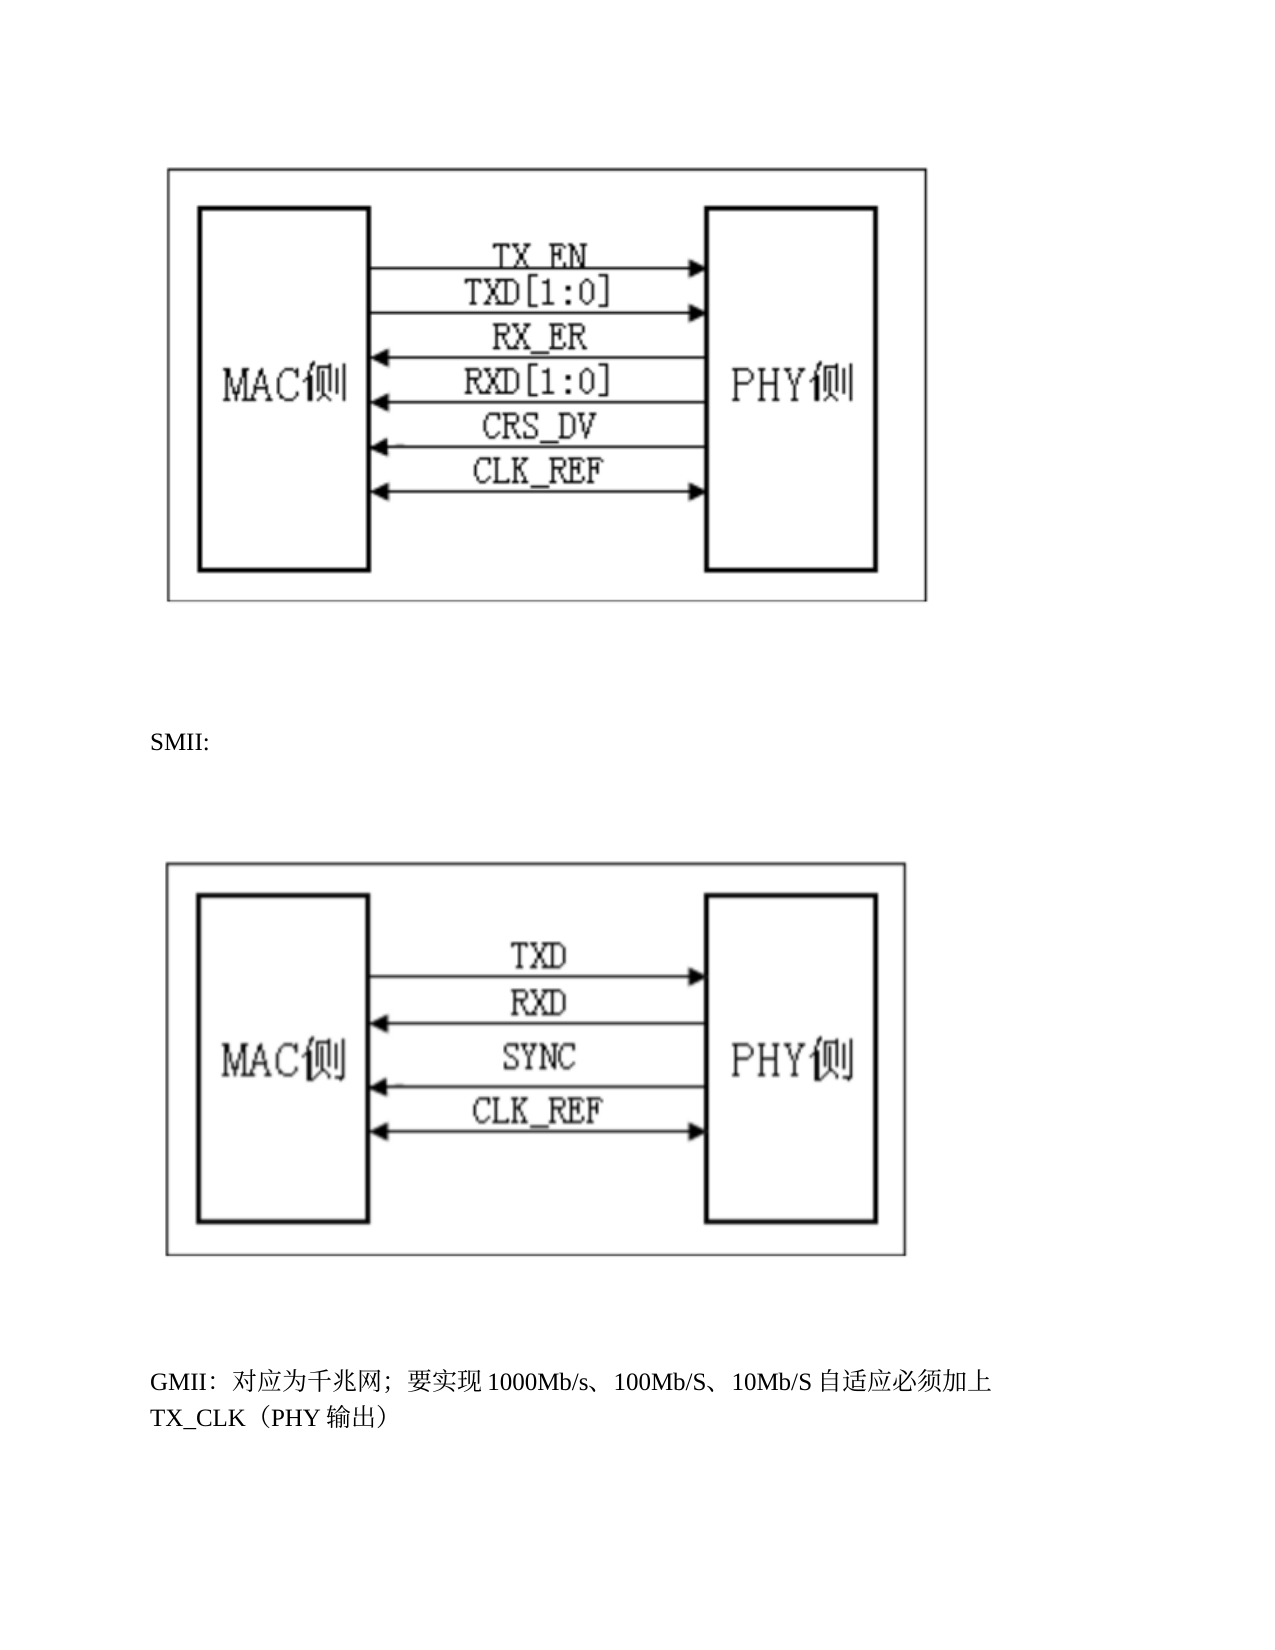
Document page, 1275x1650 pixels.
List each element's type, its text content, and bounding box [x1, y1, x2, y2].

picture [150, 150, 986, 641]
text SMII: [150, 727, 1125, 756]
picture [150, 843, 933, 1275]
text GMII：对应为千兆网；要实现1000Mb/s、100Mb/S、10Mb/S自适应必须加上TX_CLK（PHY输出） [150, 1361, 1125, 1433]
